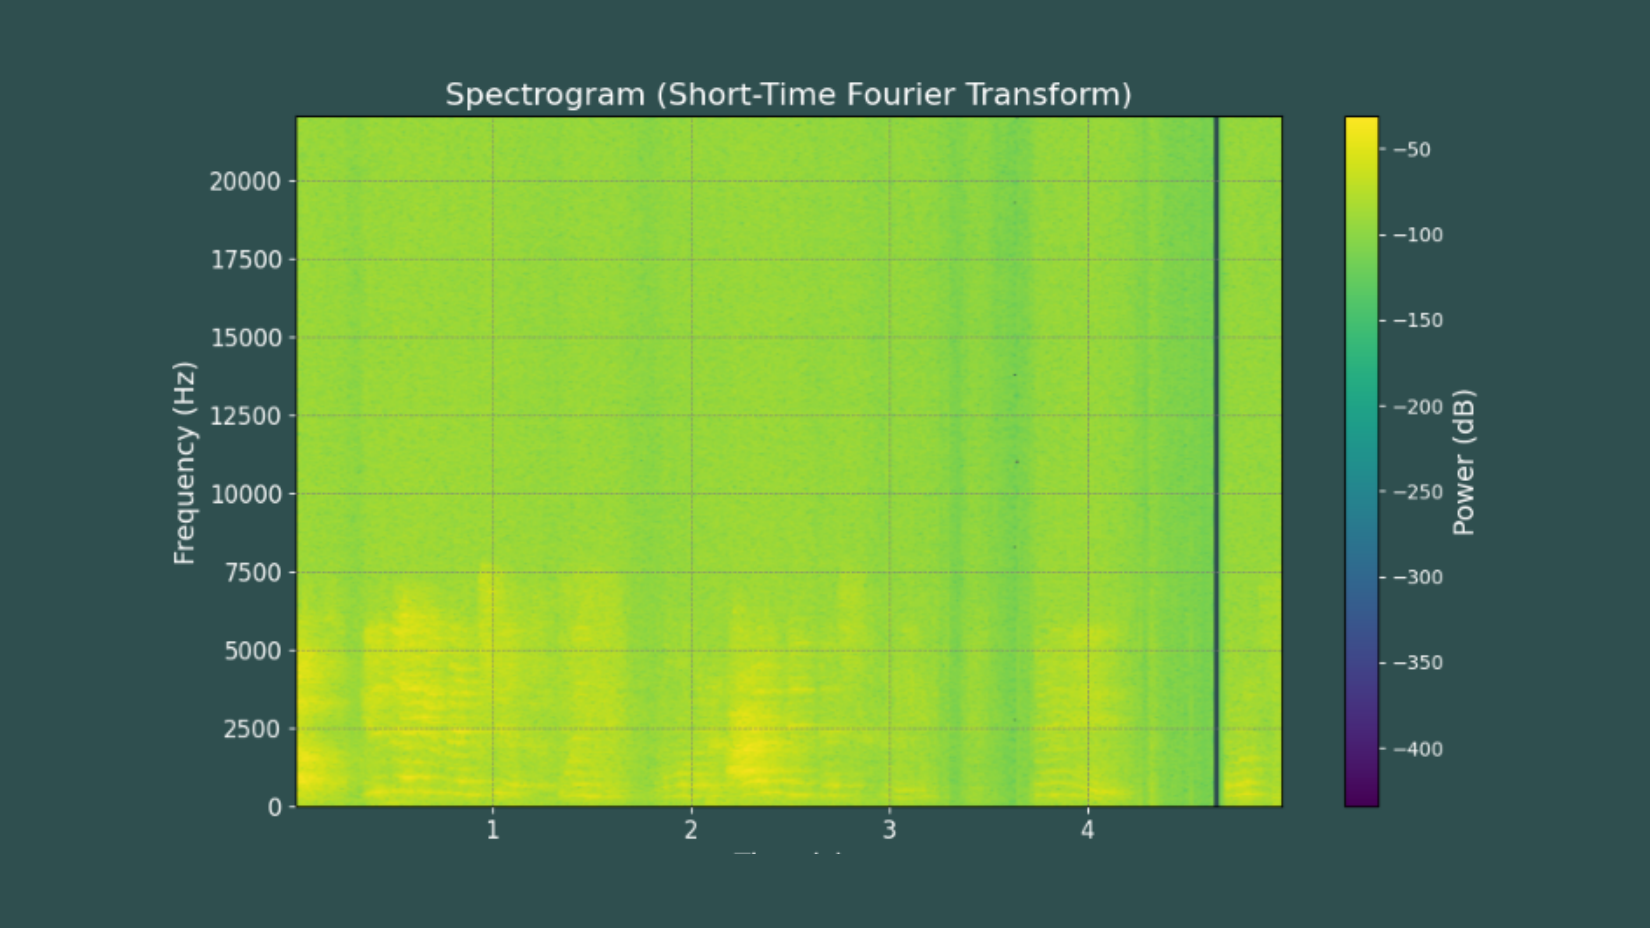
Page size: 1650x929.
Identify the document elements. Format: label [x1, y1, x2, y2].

picture [164, 75, 1486, 854]
